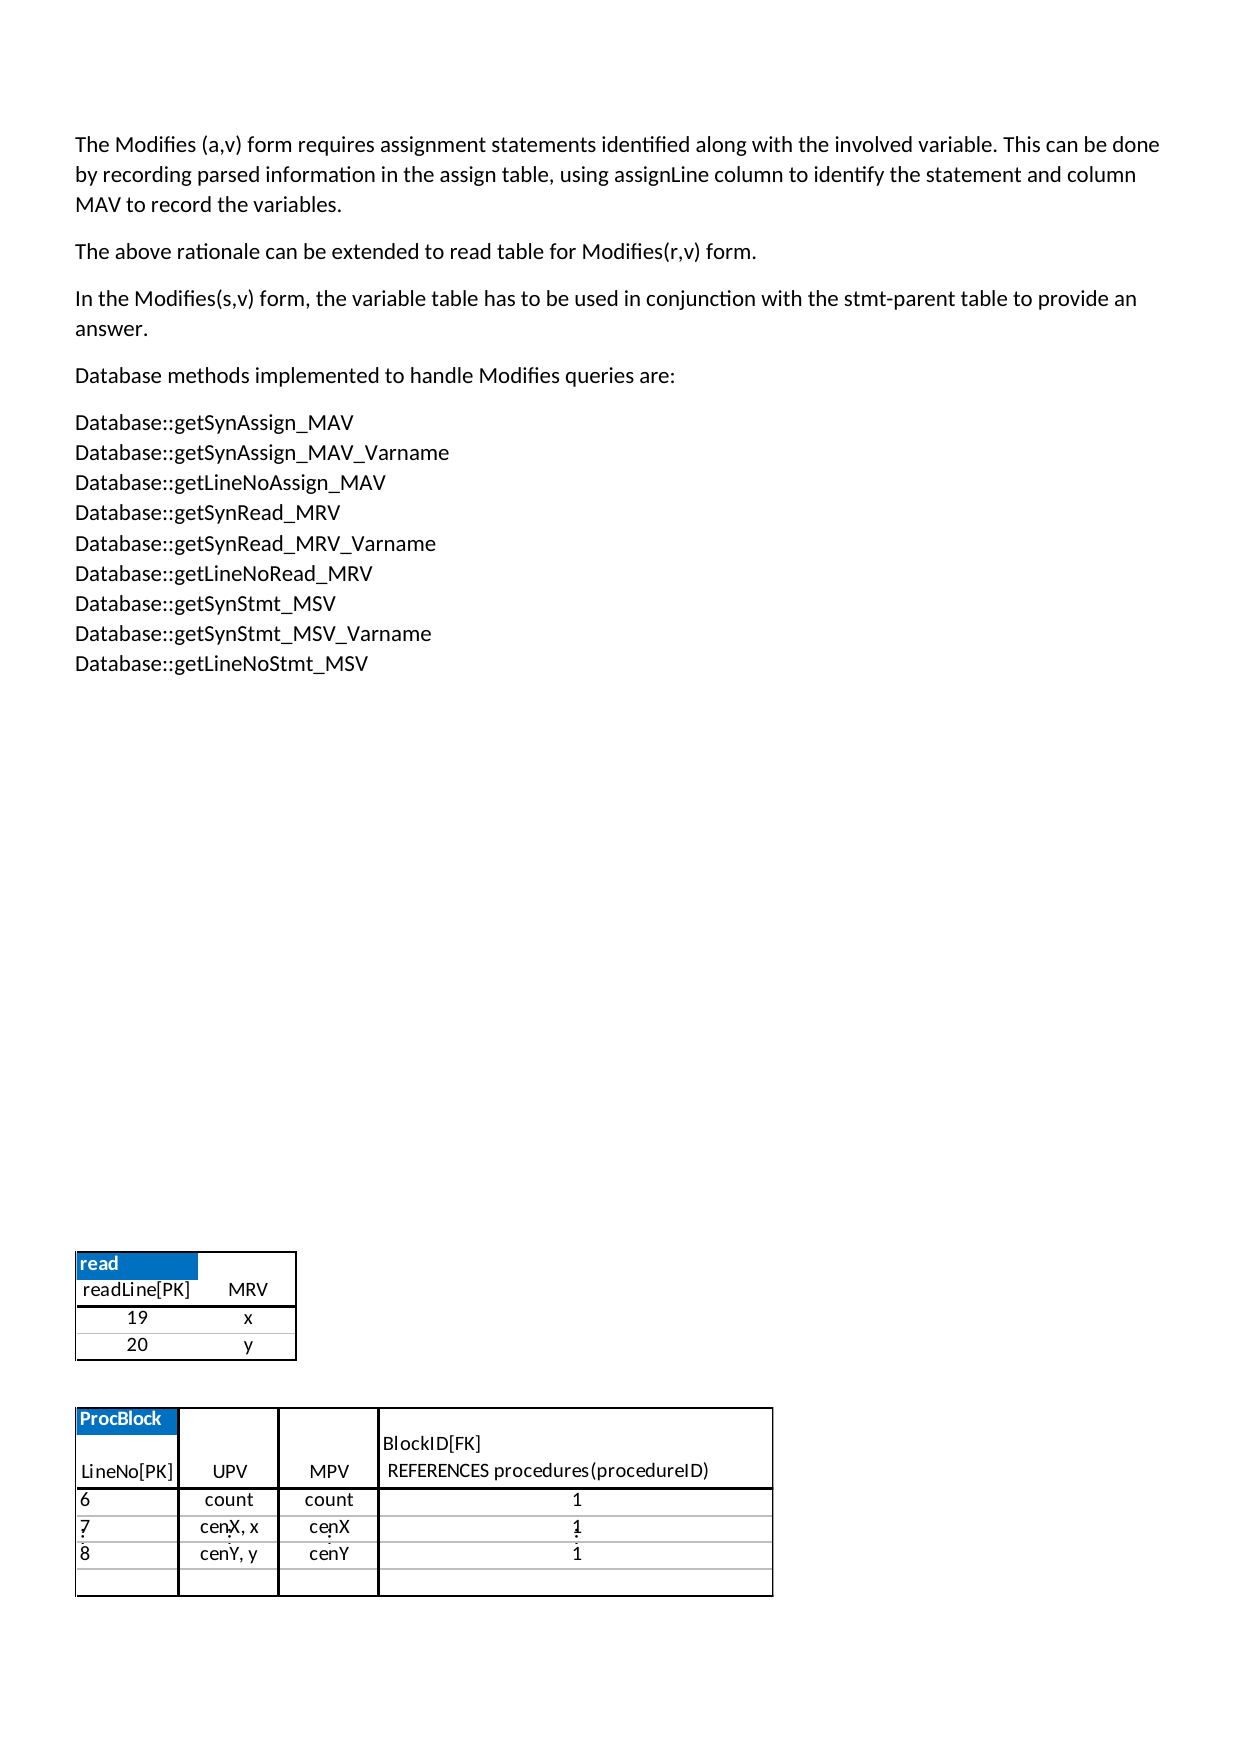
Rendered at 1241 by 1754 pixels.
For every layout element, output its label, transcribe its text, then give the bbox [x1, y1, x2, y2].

text The Modifies (a,v) form requires assignment statements identified along with the involved variable. This can be done by recording parsed information in the assign table, using assignLine column to identify the statement and column MAV to record the variables. [75, 130, 1165, 218]
text The above rationale can be extended to read table for Modifies(r,v) form. [75, 237, 1165, 265]
text Database::getSynAssign_MAV Database::getSynAssign_MAV_Varname Database::getLineNoAssign_MAV Database::getSynRead_MRV Database::getSynRead_MRV_Varname Database::getLineNoRead_MRV Database::getSynStmt_MSV Database::getSynStmt_MSV_Varname Database::getLineNoStmt_MSV [75, 408, 1165, 678]
text Database methods implemented to handle Modifies queries are: [75, 361, 1165, 389]
text In the Modifies(s,v) form, the variable table has to be used in conjunction with the stmt-parent table to provide an answer. [75, 284, 1165, 342]
